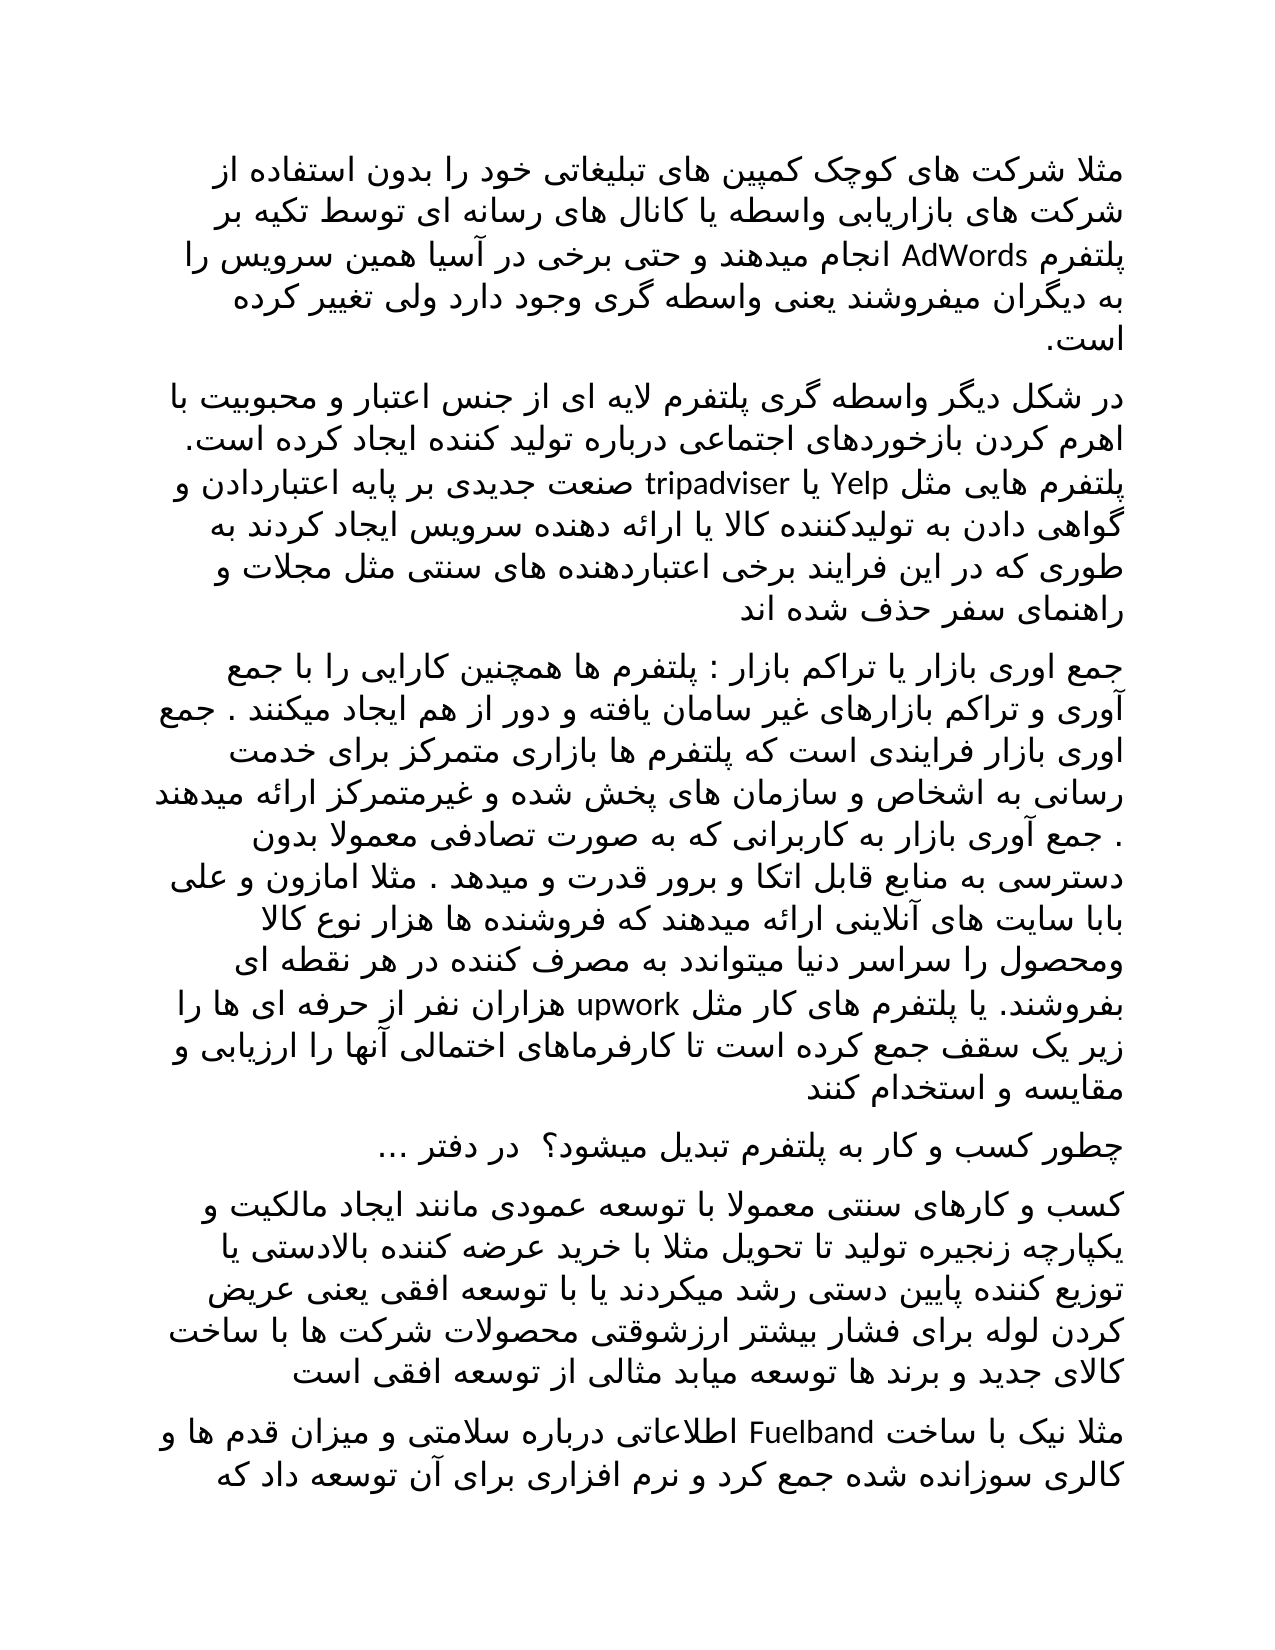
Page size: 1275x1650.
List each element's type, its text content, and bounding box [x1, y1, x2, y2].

text چطور کسب و کار به پلتفرم تبدیل میشود؟ در دفتر ... [150, 1127, 1125, 1166]
text در شکل دیگر واسطه گری پلتفرم لایه ای از جنس اعتبار و محبوبیت با اهرم کردن بازخوردهای اجتماعی درباره تولید کننده ایجاد کرده است. پلتفرم هایی مثل Yelp یا tripadviser صنعت جدیدی بر پایه اعتباردادن و گواهی دادن به تولیدکننده کالا یا ارائه دهنده سرویس ایجاد کردند به طوری که در این فرایند برخی اعتباردهنده های سنتی مثل مجلات و راهنمای سفر حذف شده اند [150, 378, 1125, 628]
text کسب و کارهای سنتی معمولا با توسعه عمودی مانند ایجاد مالکیت و یکپارچه زنجیره تولید تا تحویل مثلا با خرید عرضه کننده بالادستی یا توزیع کننده پایین دستی رشد میکردند یا با توسعه افقی یعنی عریض کردن لوله برای فشار بیشتر ارزشوقتی محصولات شرکت ها با ساخت کالای جدید و برند ها توسعه میابد مثالی از توسعه افقی است [150, 1185, 1125, 1392]
text مثلا شرکت های کوچک کمپین های تبلیغاتی خود را بدون استفاده از شرکت های بازاریابی واسطه یا کانال های رسانه ای توسط تکیه بر پلتفرم AdWords انجام میدهند و حتی برخی در آسیا همین سرویس را به دیگران میفروشند یعنی واسطه گری وجود دارد ولی تغییر کرده است. [150, 150, 1125, 358]
text جمع اوری بازار یا تراکم بازار : پلتفرم ها همچنین کارایی را با جمع آوری و تراکم بازارهای غیر سامان یافته و دور از هم ایجاد میکنند . جمع اوری بازار فرایندی است که پلتفرم ها بازاری متمرکز برای خدمت رسانی به اشخاص و سازمان های پخش شده و غیرمتمرکز ارائه میدهند . جمع آوری بازار به کاربرانی که به صورت تصادفی معمولا بدون دسترسی به منابع قابل اتکا و برور قدرت و میدهد . مثلا امازون و علی بابا سایت های آنلاینی ارائه میدهند که فروشنده ها هزار نوع کالا ومحصول را سراسر دنیا میتواندد به مصرف کننده در هر نقطه ای بفروشند. یا پلتفرم های کار مثل upwork هزاران نفر از حرفه ای ها را زیر یک سقف جمع کرده است تا کارفرماهای اختمالی آنها را ارزیابی و مقایسه و استخدام کنند [150, 648, 1125, 1107]
